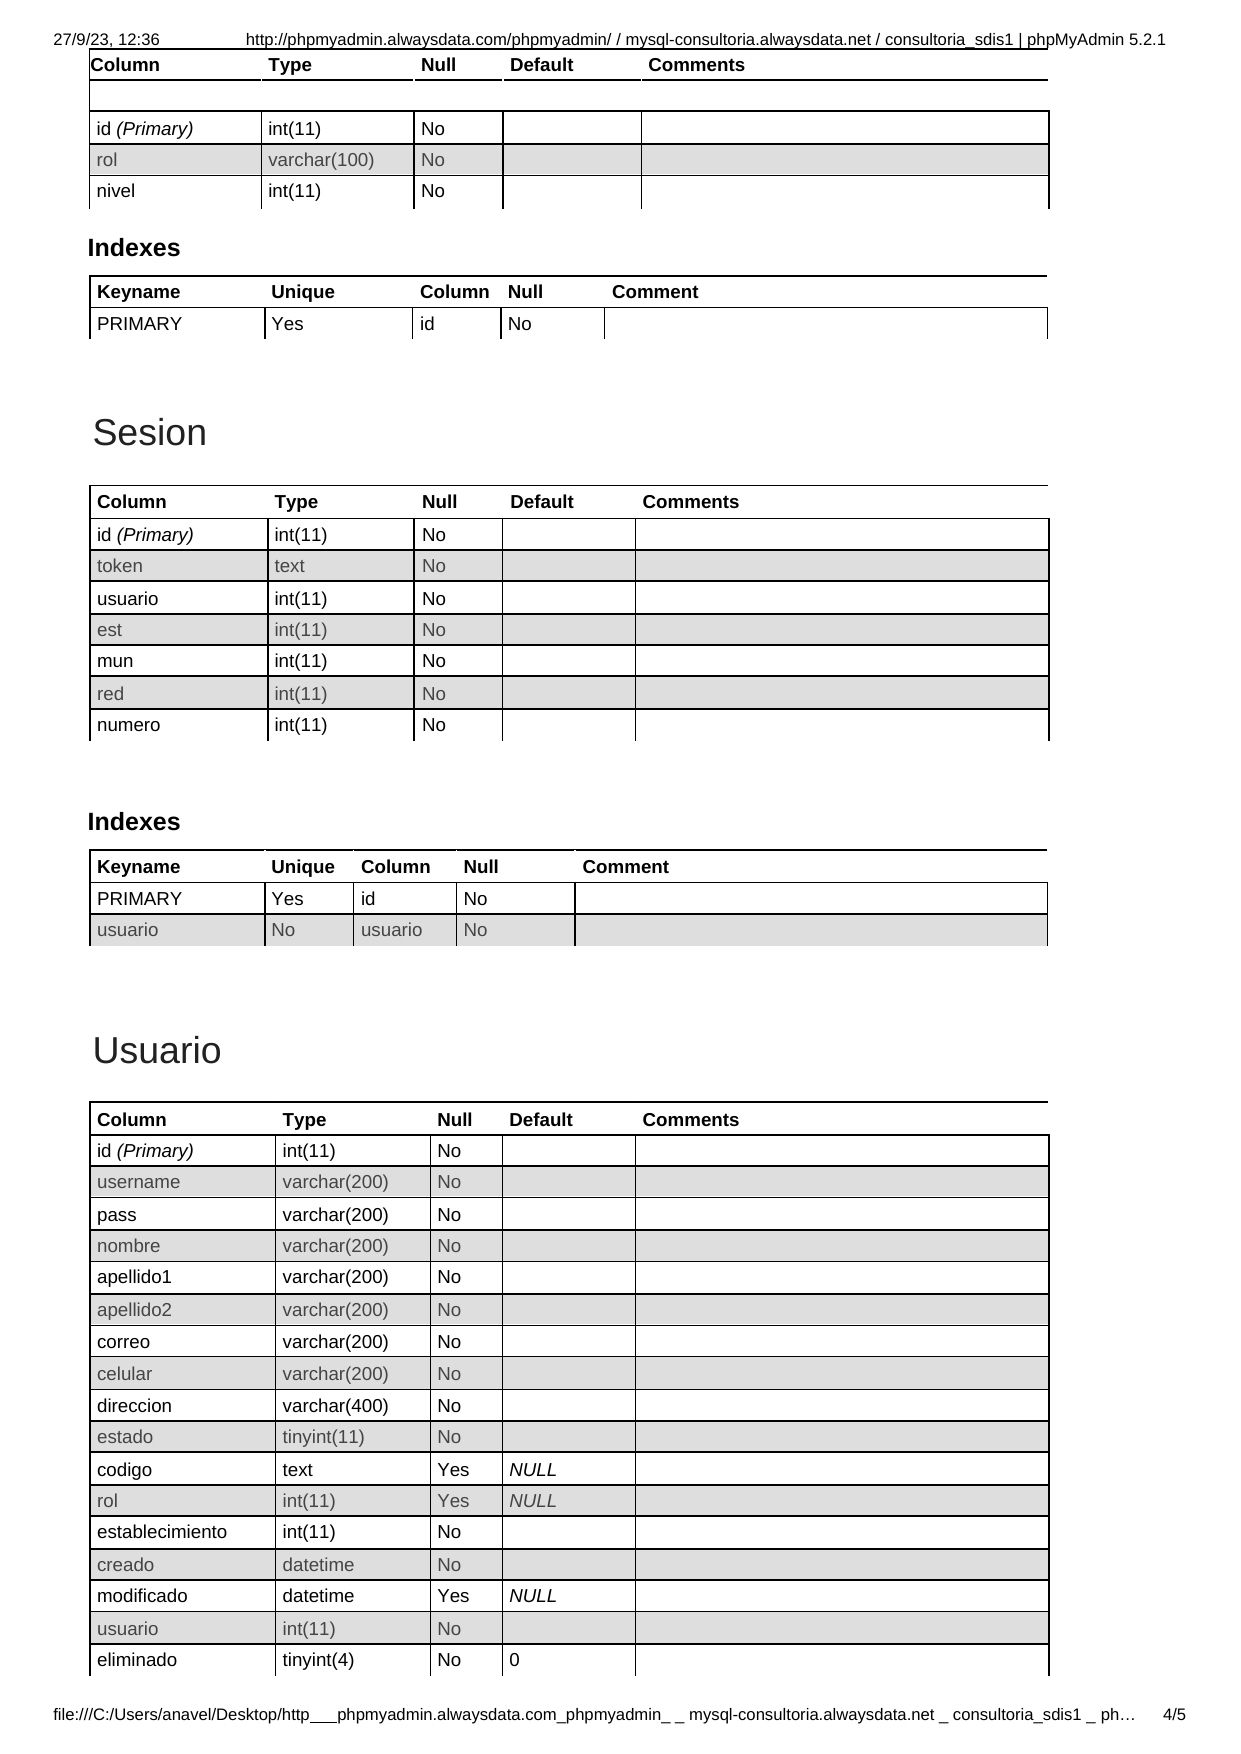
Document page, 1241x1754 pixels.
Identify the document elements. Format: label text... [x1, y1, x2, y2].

table_cell No [431, 1262, 502, 1293]
table_cell [636, 1581, 1048, 1611]
table_cell [636, 1167, 1048, 1196]
table_cell nombre [91, 1231, 275, 1261]
table_cell No [415, 551, 502, 580]
table_header Null [502, 277, 604, 307]
table_cell [504, 81, 641, 110]
table_cell [503, 1390, 635, 1420]
table_cell [503, 1231, 635, 1261]
table_cell apellido2 [91, 1295, 275, 1324]
table_cell int(11) [262, 176, 413, 209]
table_cell datetime [276, 1550, 430, 1579]
table_cell usuario [354, 915, 456, 946]
table_cell [503, 710, 635, 741]
table_cell varchar(200) [276, 1198, 430, 1229]
table_header Null [415, 50, 502, 79]
text Usuario [92, 1028, 1128, 1072]
table_cell Yes [431, 1581, 502, 1611]
table_cell [636, 1645, 1048, 1676]
table_cell [503, 1136, 635, 1165]
table_header Unique [266, 851, 353, 882]
table_header Keyname [91, 851, 264, 882]
table_cell establecimiento [91, 1517, 275, 1548]
table_header Keyname [91, 277, 264, 307]
table_cell usuario [91, 1612, 275, 1643]
table_header Comments [636, 1103, 1048, 1134]
table_cell usuario [91, 582, 267, 613]
table_cell creado [91, 1550, 275, 1579]
table_cell [504, 176, 641, 209]
table_cell datetime [276, 1581, 430, 1611]
table_cell apellido1 [91, 1262, 275, 1293]
table_cell [503, 551, 635, 580]
table_cell [642, 176, 1048, 209]
table_cell No [431, 1136, 502, 1165]
table_header Type [276, 1103, 430, 1134]
table_cell NULL [503, 1581, 635, 1611]
table_cell est [91, 615, 267, 644]
table_cell int(11) [269, 615, 413, 644]
table_cell No [431, 1231, 502, 1261]
table_header Unique [266, 277, 412, 307]
table_cell text [276, 1453, 430, 1484]
table_cell numero [91, 710, 267, 741]
table_cell No [415, 710, 502, 741]
table_cell username [91, 1167, 275, 1196]
table_cell [636, 1295, 1048, 1324]
table_header Type [262, 50, 413, 79]
table_cell No [431, 1198, 502, 1229]
table_cell varchar(400) [276, 1390, 430, 1420]
table_header Default [504, 50, 641, 79]
table_cell [504, 112, 641, 143]
table_cell No [415, 646, 502, 675]
table_cell id (Primary) [91, 519, 267, 549]
table_cell [415, 81, 502, 110]
table_cell [636, 1422, 1048, 1451]
table_cell No [415, 176, 502, 209]
table_cell [636, 1390, 1048, 1420]
table_cell codigo [91, 1453, 275, 1484]
table_cell [642, 145, 1048, 174]
table_cell [503, 1612, 635, 1643]
table_cell int(11) [269, 519, 413, 549]
table_cell [636, 551, 1048, 580]
table_header Null [457, 851, 574, 882]
table_cell varchar(100) [262, 145, 413, 174]
table_cell [503, 1517, 635, 1548]
table_cell id [354, 883, 456, 913]
table_cell int(11) [276, 1486, 430, 1515]
table_cell pass [91, 1198, 275, 1229]
table_cell [636, 582, 1048, 613]
table_cell No [431, 1390, 502, 1420]
table_cell int(11) [269, 677, 413, 708]
table_cell No [431, 1612, 502, 1643]
table_cell [503, 1167, 635, 1196]
table_header Null [415, 486, 502, 518]
table_cell [503, 677, 635, 708]
table_cell NULL [503, 1486, 635, 1515]
table_cell [503, 582, 635, 613]
table_cell [503, 519, 635, 549]
table_cell [90, 81, 261, 110]
table_cell int(11) [269, 710, 413, 741]
table_cell No [431, 1167, 502, 1196]
table_cell tinyint(11) [276, 1422, 430, 1451]
table_cell [636, 1136, 1048, 1165]
table_cell PRIMARY [91, 308, 264, 339]
table_cell token [91, 551, 267, 580]
table_cell correo [91, 1326, 275, 1356]
table_cell usuario [91, 915, 264, 946]
table_cell tinyint(4) [276, 1645, 430, 1676]
table_cell No [431, 1550, 502, 1579]
table_cell [503, 1262, 635, 1293]
table_cell rol [90, 145, 261, 174]
table_cell [642, 112, 1048, 143]
table_cell [503, 615, 635, 644]
table_cell int(11) [269, 646, 413, 675]
table_header Default [503, 1103, 635, 1134]
table_cell direccion [91, 1390, 275, 1420]
table_cell No [457, 915, 574, 946]
table_header Column [91, 486, 267, 518]
table_cell No [431, 1645, 502, 1676]
table_header Default [503, 486, 635, 518]
table_header Comments [636, 486, 1048, 518]
table_cell No [415, 112, 502, 143]
table_cell estado [91, 1422, 275, 1451]
table_cell NULL [503, 1453, 635, 1484]
table_cell No [415, 145, 502, 174]
table_header Column [354, 851, 456, 882]
text Indexes [87, 807, 1128, 835]
table_cell rol [91, 1486, 275, 1515]
table_cell varchar(200) [276, 1295, 430, 1324]
table_cell No [415, 582, 502, 613]
table_cell [636, 1517, 1048, 1548]
table_cell [503, 1422, 635, 1451]
table_cell eliminado [91, 1645, 275, 1676]
table_cell [636, 1486, 1048, 1515]
table_cell No [431, 1422, 502, 1451]
table_cell No [457, 883, 574, 913]
table_header Type [269, 486, 413, 518]
table_cell No [431, 1295, 502, 1324]
table_cell [576, 915, 1047, 946]
table_header Null [431, 1103, 502, 1134]
text Sesion [92, 411, 1128, 454]
table_cell modificado [91, 1581, 275, 1611]
table_cell int(11) [276, 1517, 430, 1548]
table_cell [636, 1198, 1048, 1229]
table_header Column [413, 277, 500, 307]
table_cell [576, 883, 1047, 913]
table_cell No [415, 677, 502, 708]
table_cell [636, 1262, 1048, 1293]
table_cell [636, 677, 1048, 708]
table_cell [636, 1357, 1048, 1389]
table_cell [636, 1326, 1048, 1356]
table_cell int(11) [269, 582, 413, 613]
table_cell int(11) [262, 112, 413, 143]
table_cell mun [91, 646, 267, 675]
table_cell varchar(200) [276, 1231, 430, 1261]
table_cell [636, 1231, 1048, 1261]
table_cell varchar(200) [276, 1167, 430, 1196]
table_cell varchar(200) [276, 1262, 430, 1293]
table_cell No [431, 1326, 502, 1356]
table_cell No [431, 1357, 502, 1389]
table_header Column [91, 1103, 275, 1134]
table_cell [503, 1550, 635, 1579]
table_cell [636, 646, 1048, 675]
table_cell Yes [266, 883, 353, 913]
table_cell [636, 519, 1048, 549]
table_header Comment [576, 851, 1047, 882]
table_cell varchar(200) [276, 1357, 430, 1389]
table_header Comment [605, 277, 1047, 307]
table_cell Yes [266, 308, 412, 339]
table_cell [636, 710, 1048, 741]
text Indexes [87, 233, 1128, 262]
table_cell No [502, 308, 604, 339]
table_cell int(11) [276, 1612, 430, 1643]
table_cell Yes [431, 1486, 502, 1515]
table_cell No [415, 519, 502, 549]
table_cell [504, 145, 641, 174]
table_cell [642, 81, 1048, 110]
table_cell [636, 1550, 1048, 1579]
table_cell [503, 1326, 635, 1356]
table_cell id (Primary) [90, 112, 261, 143]
table_cell [503, 1295, 635, 1324]
table_cell Yes [431, 1453, 502, 1484]
table_cell PRIMARY [91, 883, 264, 913]
table_cell [503, 1198, 635, 1229]
table_cell id [413, 308, 500, 339]
table_cell text [269, 551, 413, 580]
table_header Column [90, 50, 261, 79]
table_cell varchar(200) [276, 1326, 430, 1356]
table_cell No [266, 915, 353, 946]
table_cell [262, 81, 413, 110]
table_cell No [431, 1517, 502, 1548]
table_cell [636, 1453, 1048, 1484]
table_cell id (Primary) [91, 1136, 275, 1165]
table_cell [636, 1612, 1048, 1643]
table_cell nivel [90, 176, 261, 209]
table_cell red [91, 677, 267, 708]
table_header Comments [642, 50, 1048, 79]
table_cell 0 [503, 1645, 635, 1676]
table_cell [605, 308, 1047, 339]
table_cell [503, 646, 635, 675]
table_cell [503, 1357, 635, 1389]
table_cell int(11) [276, 1136, 430, 1165]
table_cell [636, 615, 1048, 644]
table_cell No [415, 615, 502, 644]
table_cell celular [91, 1357, 275, 1389]
